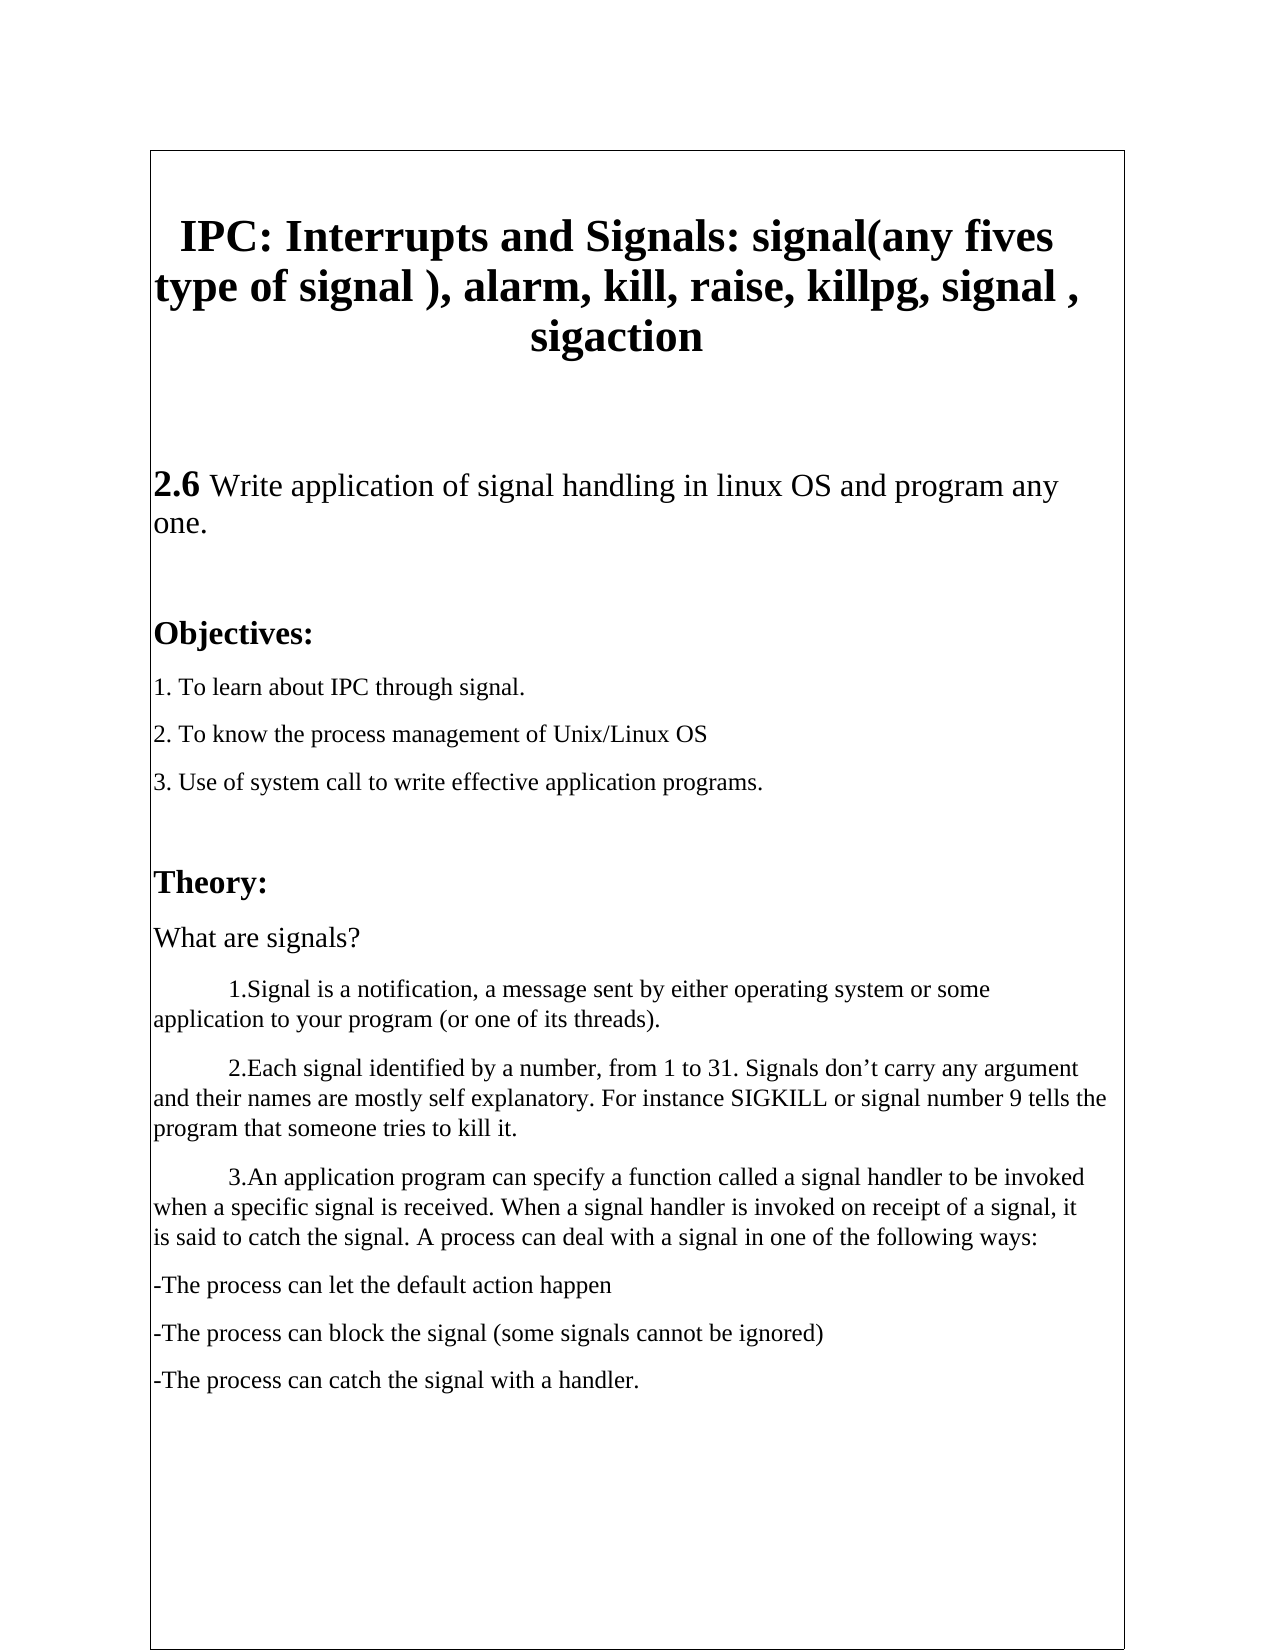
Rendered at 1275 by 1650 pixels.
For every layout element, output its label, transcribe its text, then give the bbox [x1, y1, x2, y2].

text -The process can block the signal (some signals cannot be ignored) [153, 1318, 1122, 1346]
list To learn about IPC through signal. [153, 672, 1122, 700]
text -The process can let the default action happen [153, 1270, 1122, 1299]
text 1.Signal is a notification, a message sent by either operating system or some application to your program (or one of its threads). [153, 974, 1101, 1033]
text 2.Each signal identified by a number, from 1 to 31. Signals don’t carry any argument and their names are mostly self explanatory. For instance SIGKILL or signal number 9 tells the program that someone tries to kill it. [153, 1053, 1114, 1142]
subtitle IPC: Interrupts and Signals: signal(any fives type of signal ), alarm, kill, raise, killpg, signal , sigaction [153, 211, 1080, 361]
text Objectives: [153, 614, 1122, 652]
list Use of system call to write effective application programs. [153, 767, 1122, 796]
text Theory: [153, 862, 1122, 901]
text 3.An application program can specify a function called a signal handler to be invoked when a specific signal is received. When a signal handler is invoked on receipt of a signal, it is said to catch the signal. A process can deal with a signal in one of the following ways: [153, 1162, 1095, 1251]
text -The process can catch the signal with a handler. [153, 1365, 1122, 1394]
text 2.6 Write application of signal handling in linux OS and program any one. [153, 464, 1080, 540]
text What are signals? [153, 921, 1122, 954]
list To know the process management of Unix/Linux OS [153, 719, 1122, 748]
